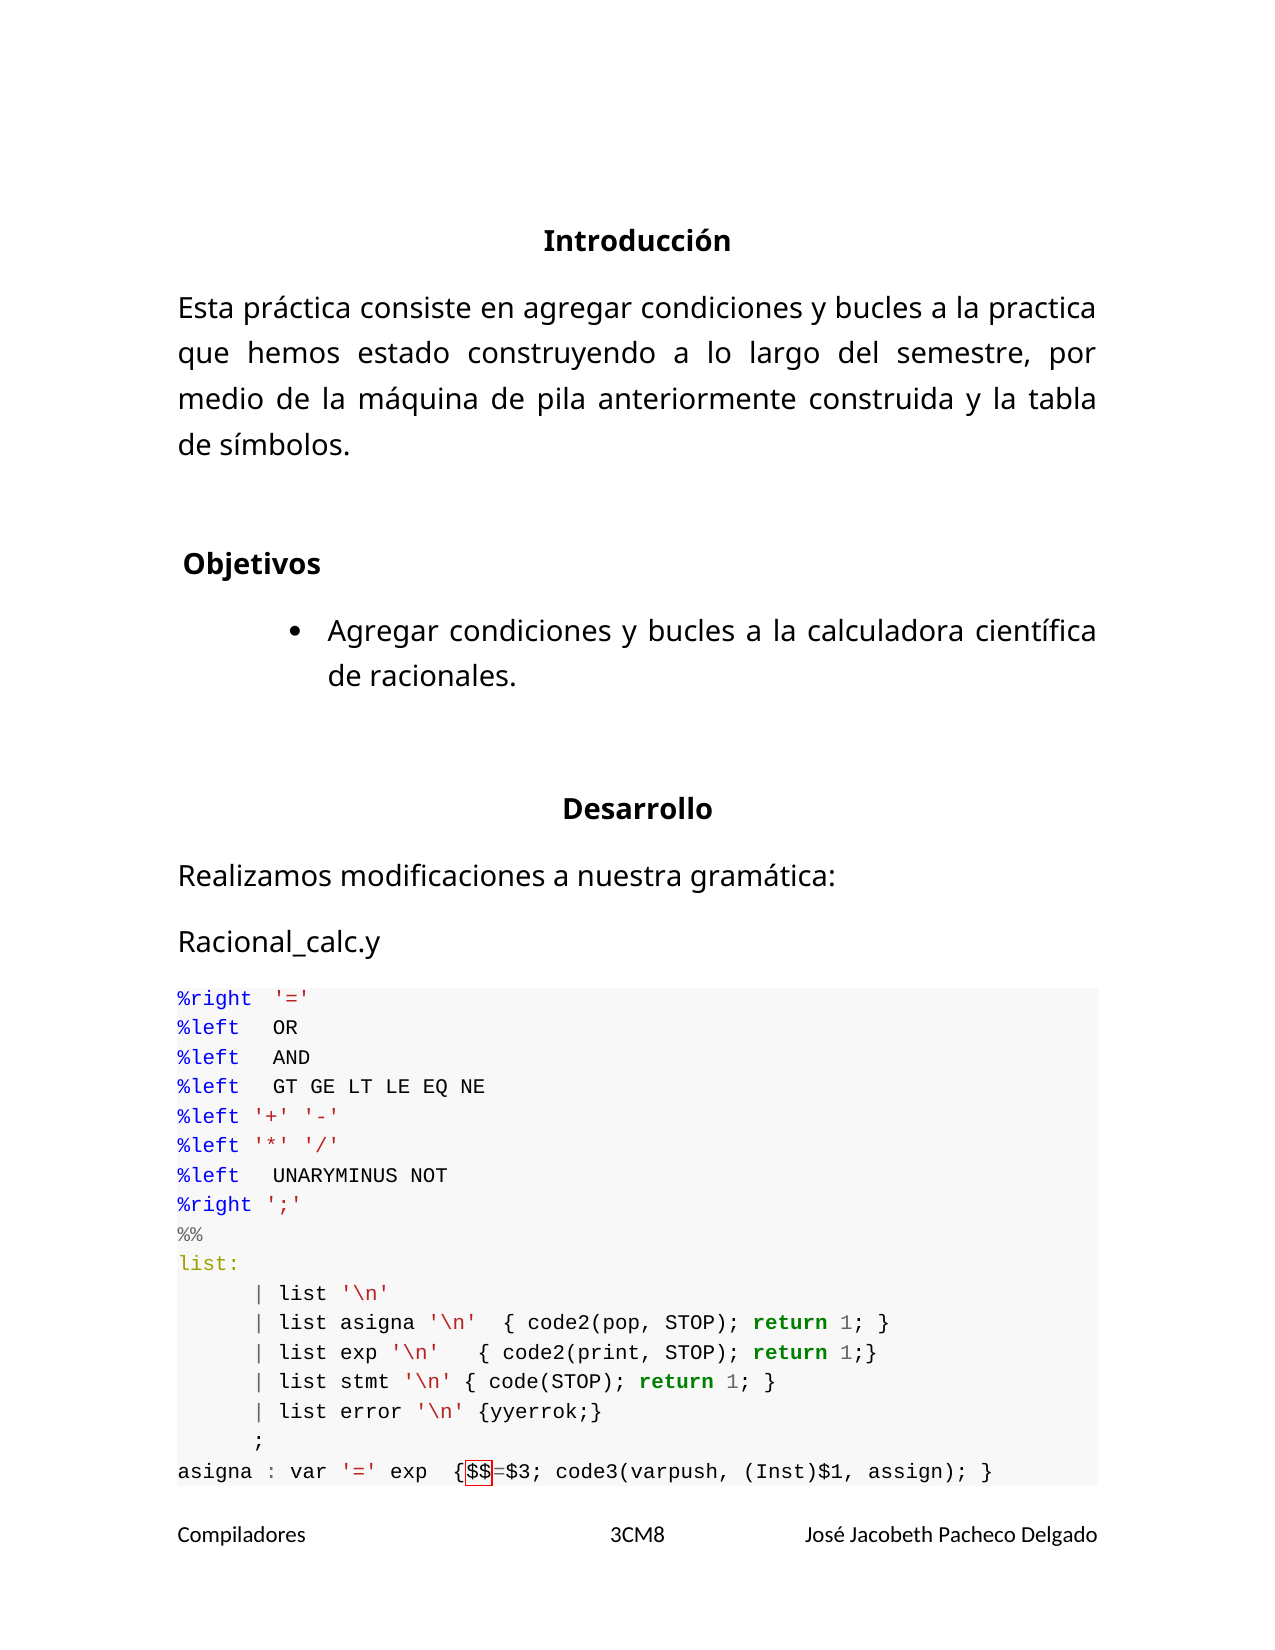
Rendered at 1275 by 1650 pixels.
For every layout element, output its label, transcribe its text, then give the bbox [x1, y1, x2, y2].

text asigna : var '=' exp {$$=$3; code3(varpush, (Inst)$1, assign); } [177, 1459, 492, 1486]
text Objetivos [177, 543, 1098, 583]
text %left UNARYMINUS NOT [177, 1165, 1098, 1188]
text Esta práctica consiste en agregar condiciones y bucles a la practica que hemos estado construyendo a lo largo del semestre, por medio de la máquina de pila anteriormente construida y la tabla de símbolos. [177, 287, 1098, 464]
text Desarrollo [177, 788, 1098, 828]
text %left '+' '-' [177, 1106, 1098, 1129]
text Racional_calc.y [177, 921, 1098, 961]
text Introducción [177, 221, 1098, 260]
list Agregar condiciones y bucles a la calculadora científica de racionales. [290, 610, 1098, 695]
text %% [177, 1224, 1098, 1247]
text ; [177, 1430, 1098, 1454]
text Realizamos modificaciones a nuestra gramática: [177, 855, 1098, 895]
text %left AND [177, 1047, 1098, 1071]
text list: [177, 1253, 1098, 1277]
text %right ';' [177, 1194, 1098, 1218]
text | list '\n' [177, 1283, 1098, 1306]
text | list error '\n' {yyerrok;} [177, 1401, 1098, 1424]
text %left '*' '/' [177, 1135, 1098, 1159]
text | list stmt '\n' { code(STOP); return 1; } [177, 1371, 1098, 1395]
text %right '=' [177, 988, 1098, 1012]
text %left GT GE LT LE EQ NE [177, 1076, 1098, 1100]
text | list exp '\n' { code2(print, STOP); return 1;} [177, 1342, 1098, 1365]
text | list asigna '\n' { code2(pop, STOP); return 1; } [177, 1312, 1098, 1336]
text %left OR [177, 1017, 1098, 1041]
text asigna : var '=' exp {$$=$3; code3(varpush, (Inst)$1, assign); } [493, 1459, 1098, 1486]
